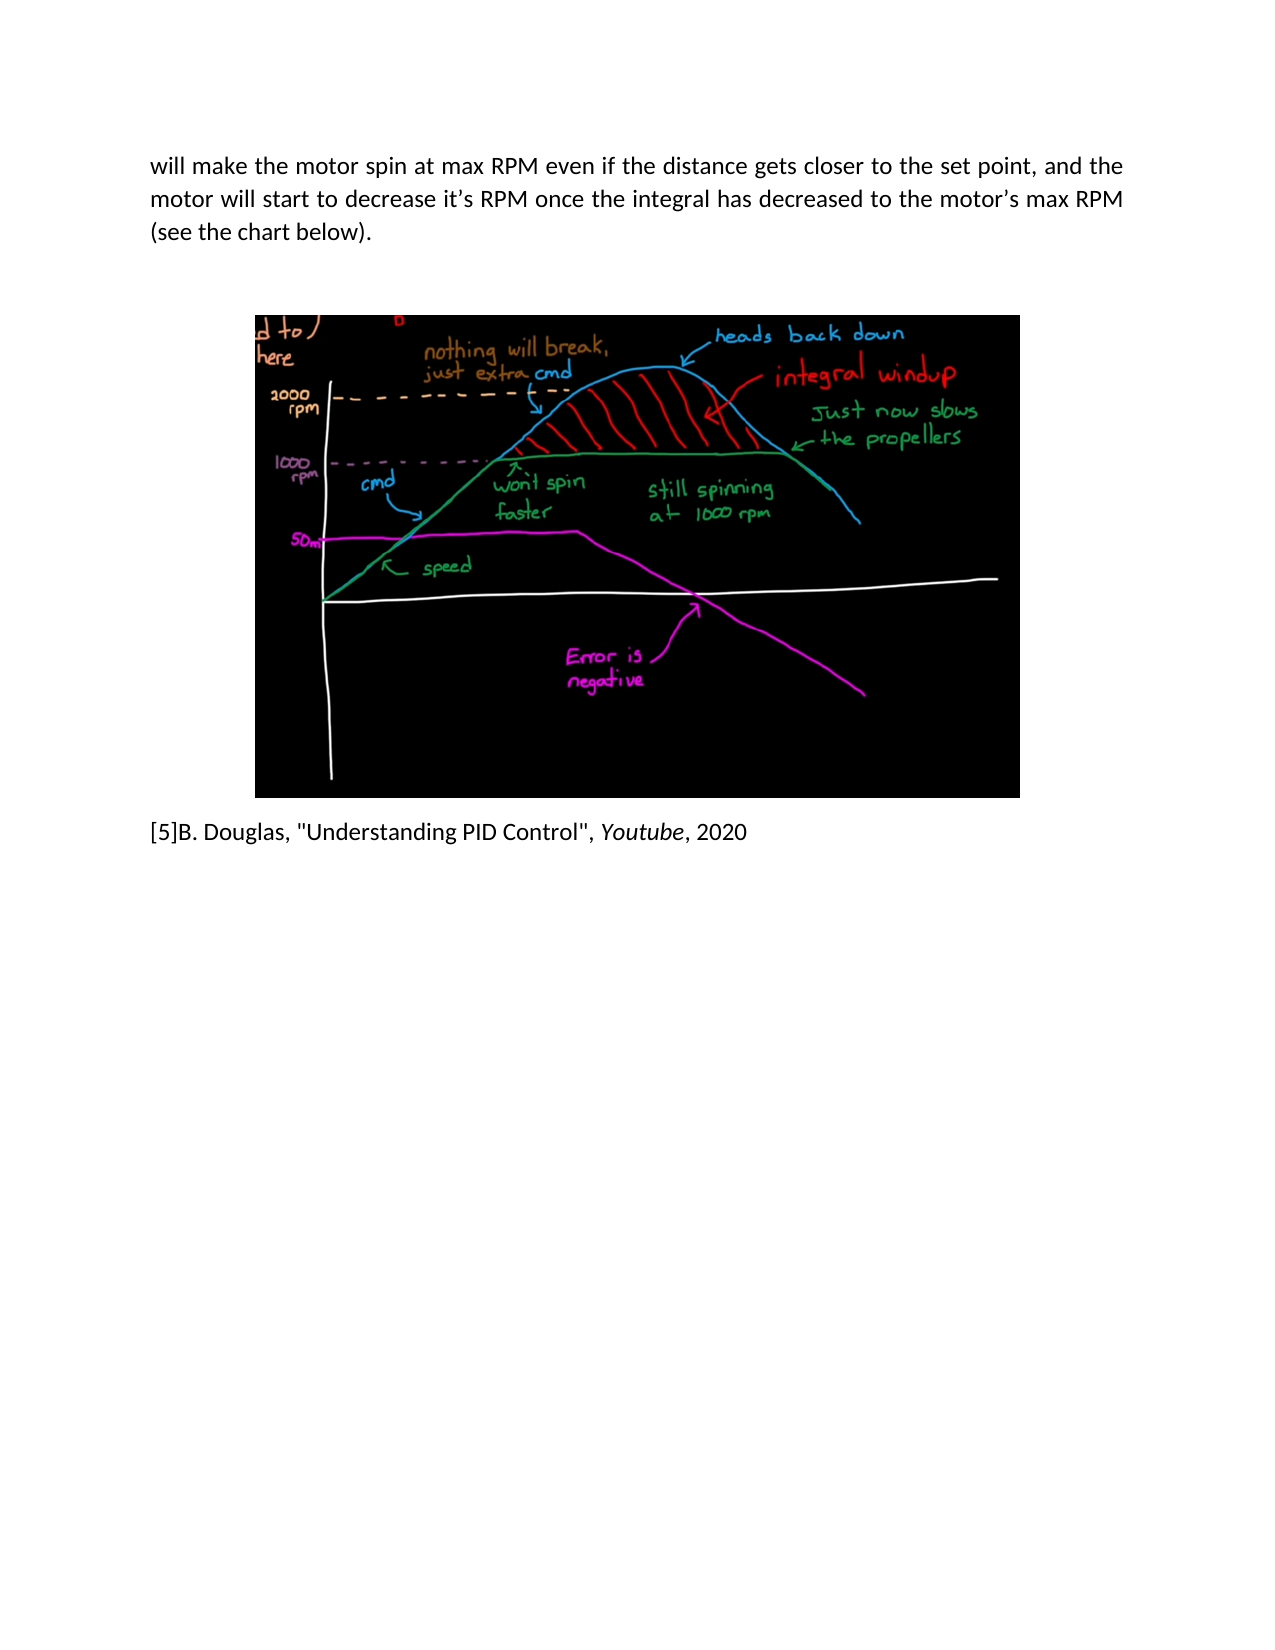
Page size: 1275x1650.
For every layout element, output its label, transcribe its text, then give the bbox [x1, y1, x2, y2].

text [150, 150, 1125, 246]
picture [255, 315, 1020, 798]
text [5]B. Douglas, "Understanding PID Control", Youtube, 2020 [150, 816, 1125, 847]
